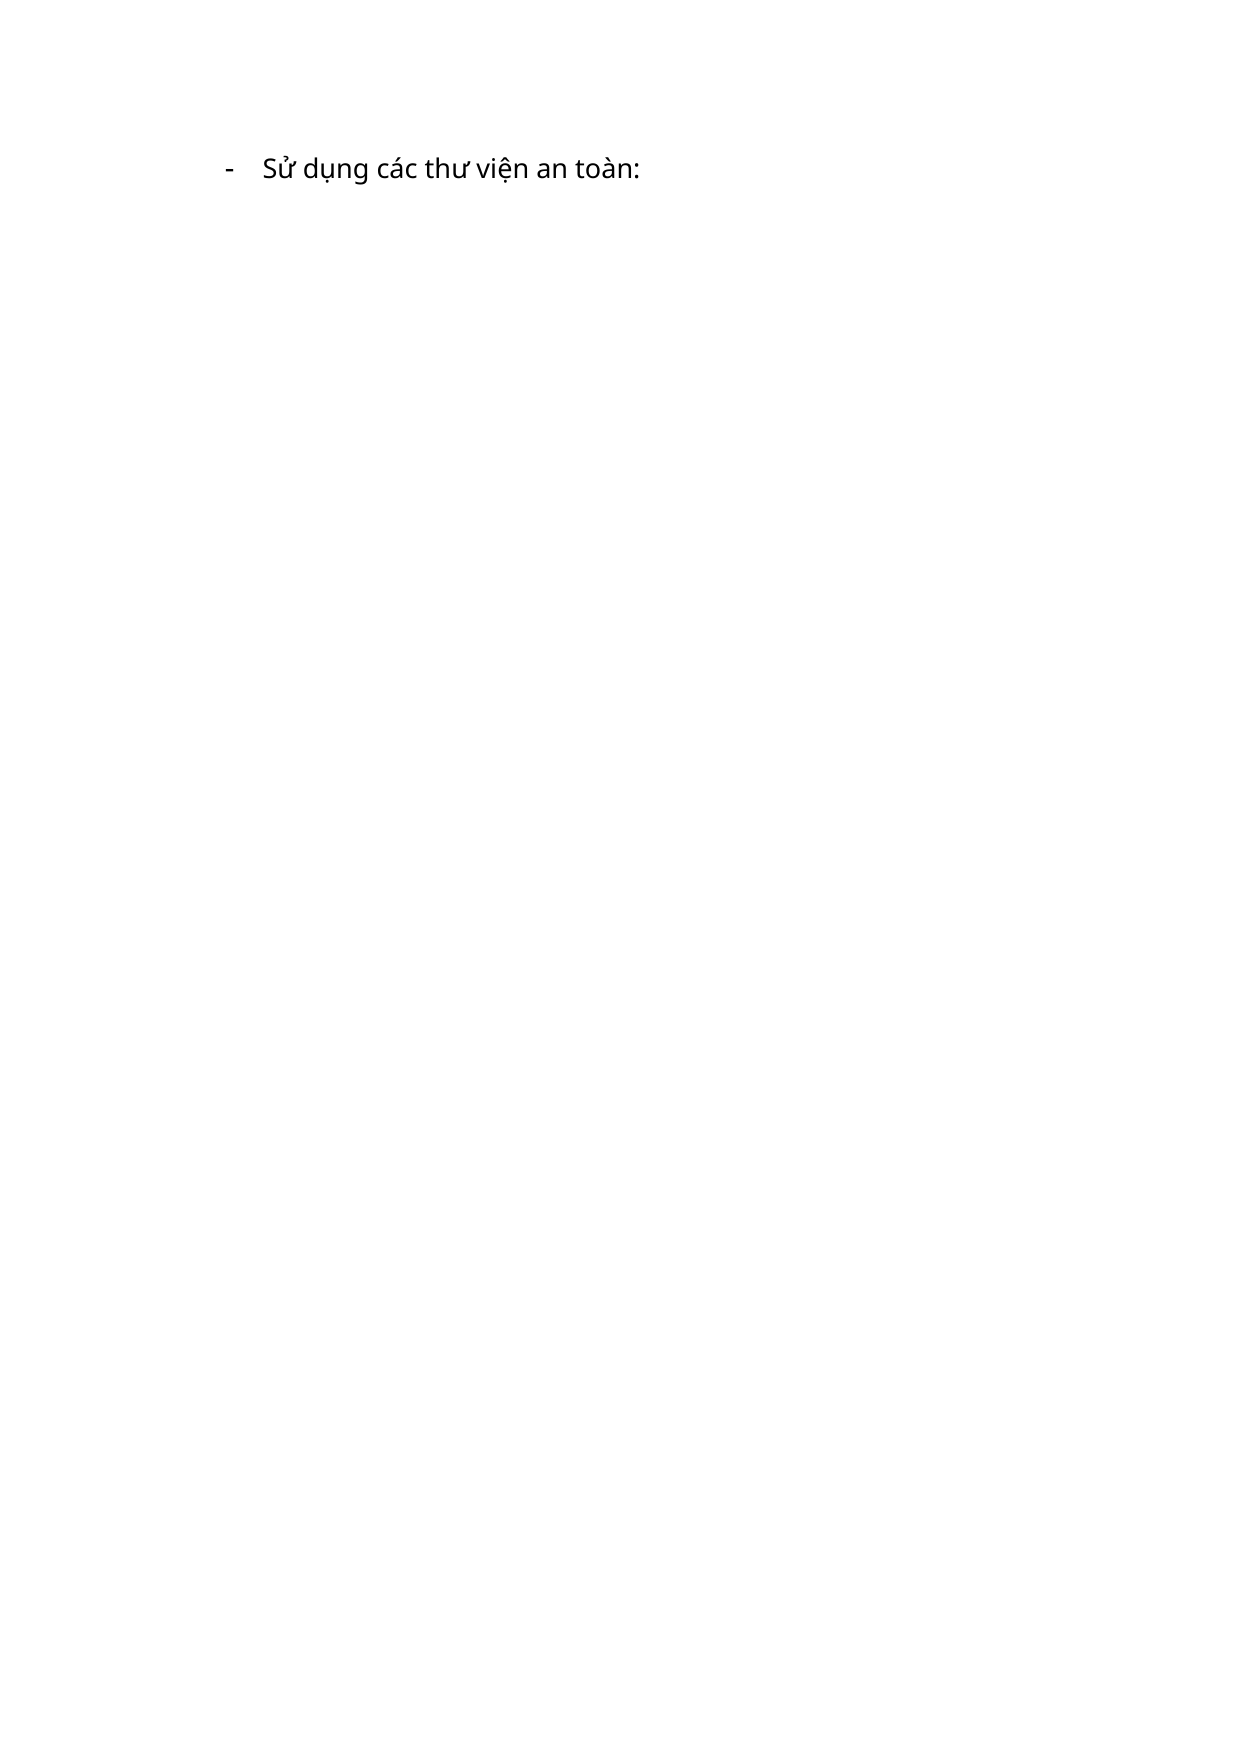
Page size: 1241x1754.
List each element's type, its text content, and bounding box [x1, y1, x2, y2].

list Sử dụng các thư viện an toàn: [225, 150, 1090, 187]
